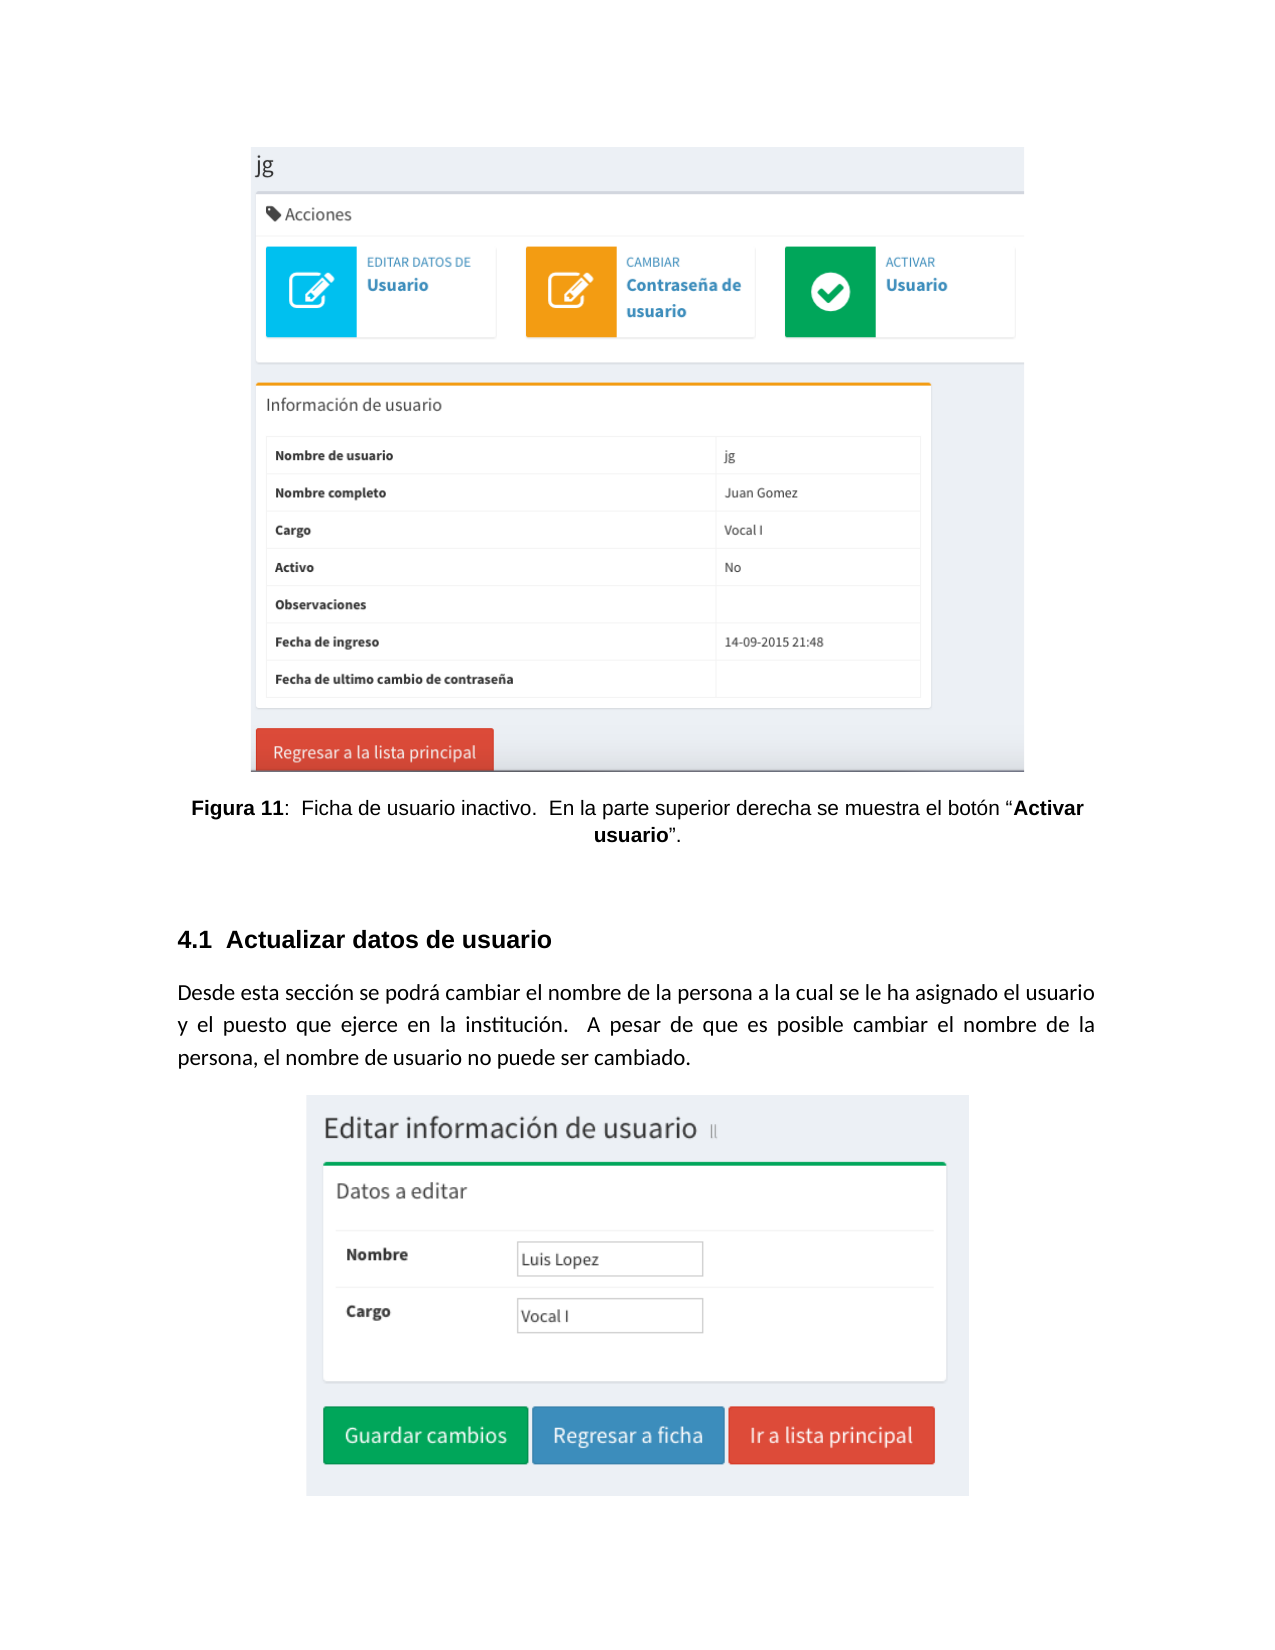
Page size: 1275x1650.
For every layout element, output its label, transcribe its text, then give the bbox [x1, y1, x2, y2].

text Figura 11: Ficha de usuario inactivo. En la parte superior derecha se muestra el botón “Activar usuario”. [177, 796, 1098, 847]
picture [250, 147, 1025, 772]
picture [306, 1095, 969, 1496]
text 4.1 Actualizar datos de usuario [177, 924, 1098, 953]
text Desde esta sección se podrá cambiar el nombre de la persona a la cual se le ha asignado el usuario y el puesto que ejerce en la institución. A pesar de que es posible cambiar el nombre de la persona, el nombre de usuario no puede ser cambiado. [177, 978, 1098, 1071]
